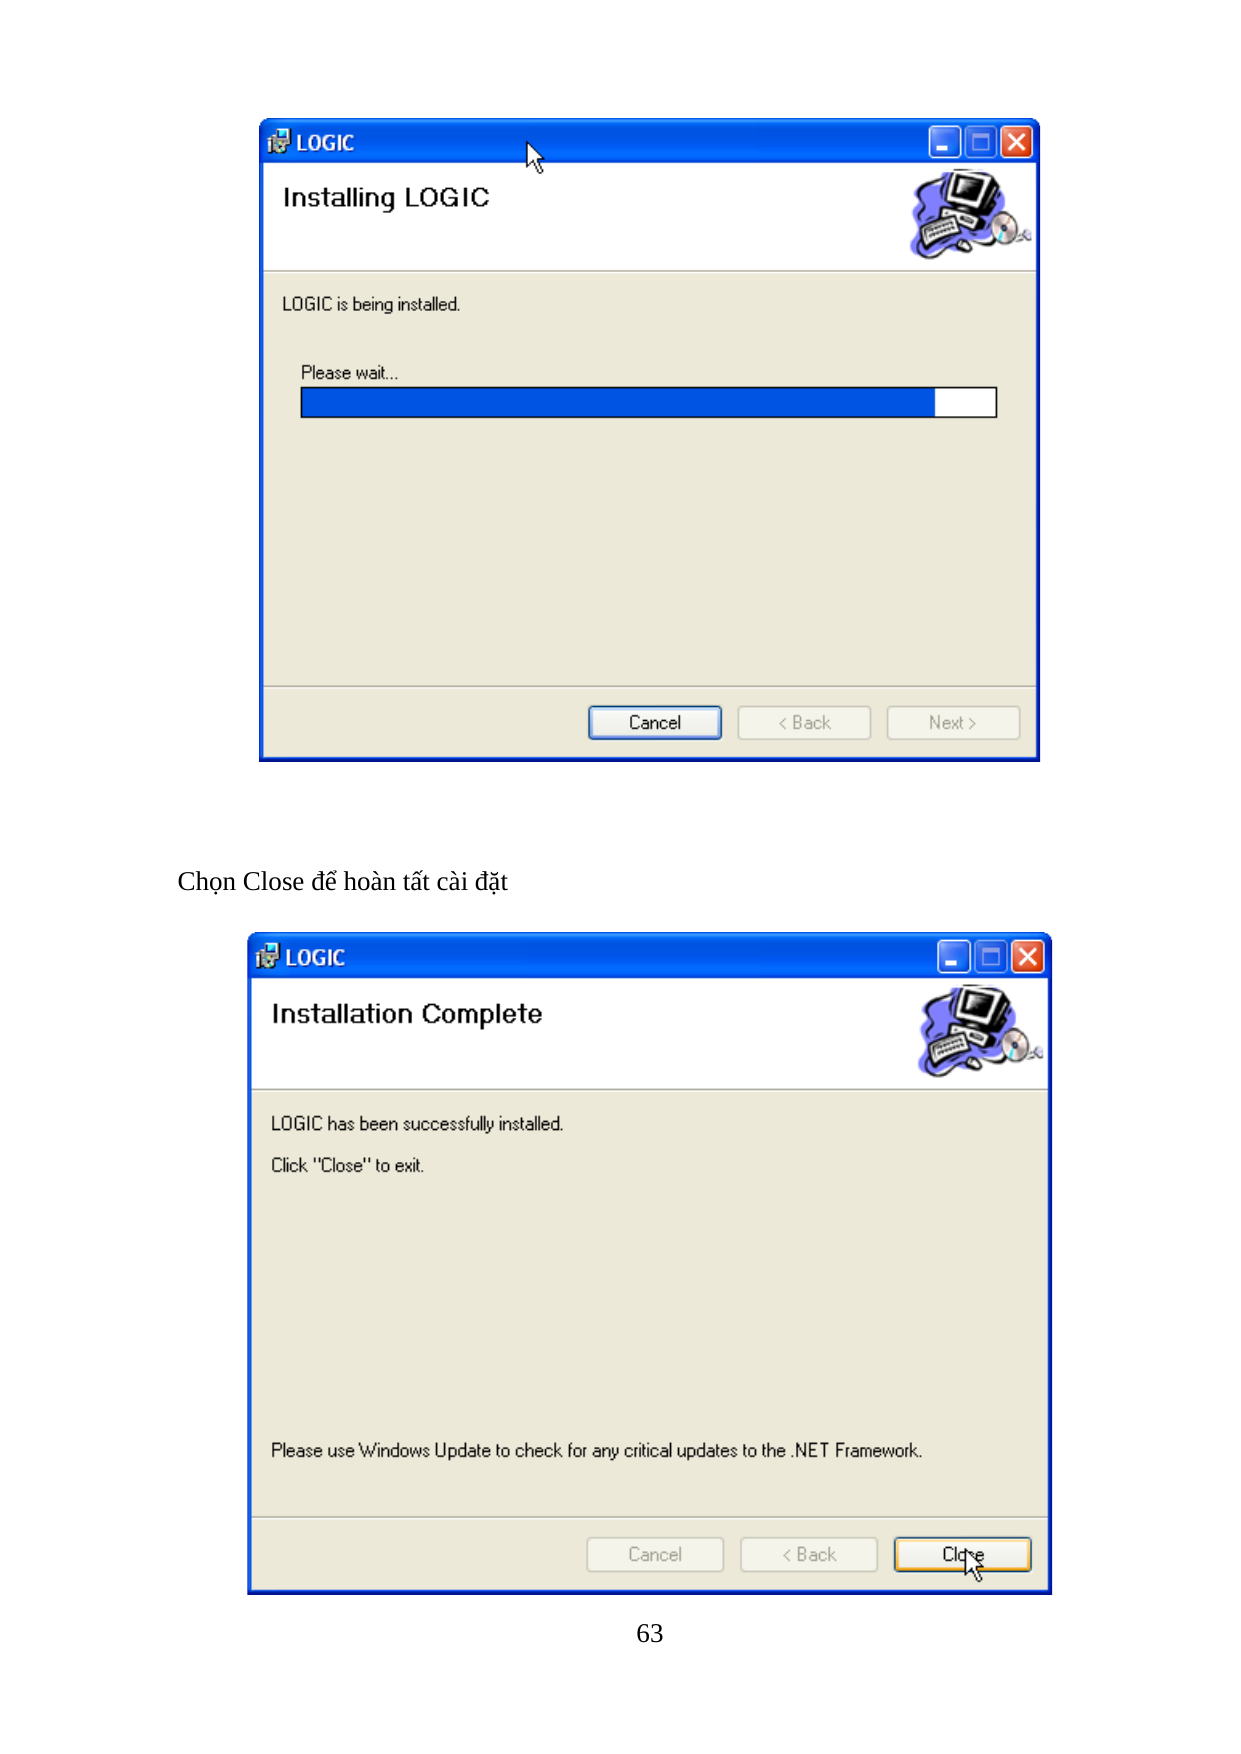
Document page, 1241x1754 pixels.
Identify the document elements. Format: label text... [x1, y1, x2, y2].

text Chọn Close để hoàn tất cài đặt [177, 865, 1122, 896]
picture [259, 118, 1041, 762]
picture [247, 932, 1053, 1595]
